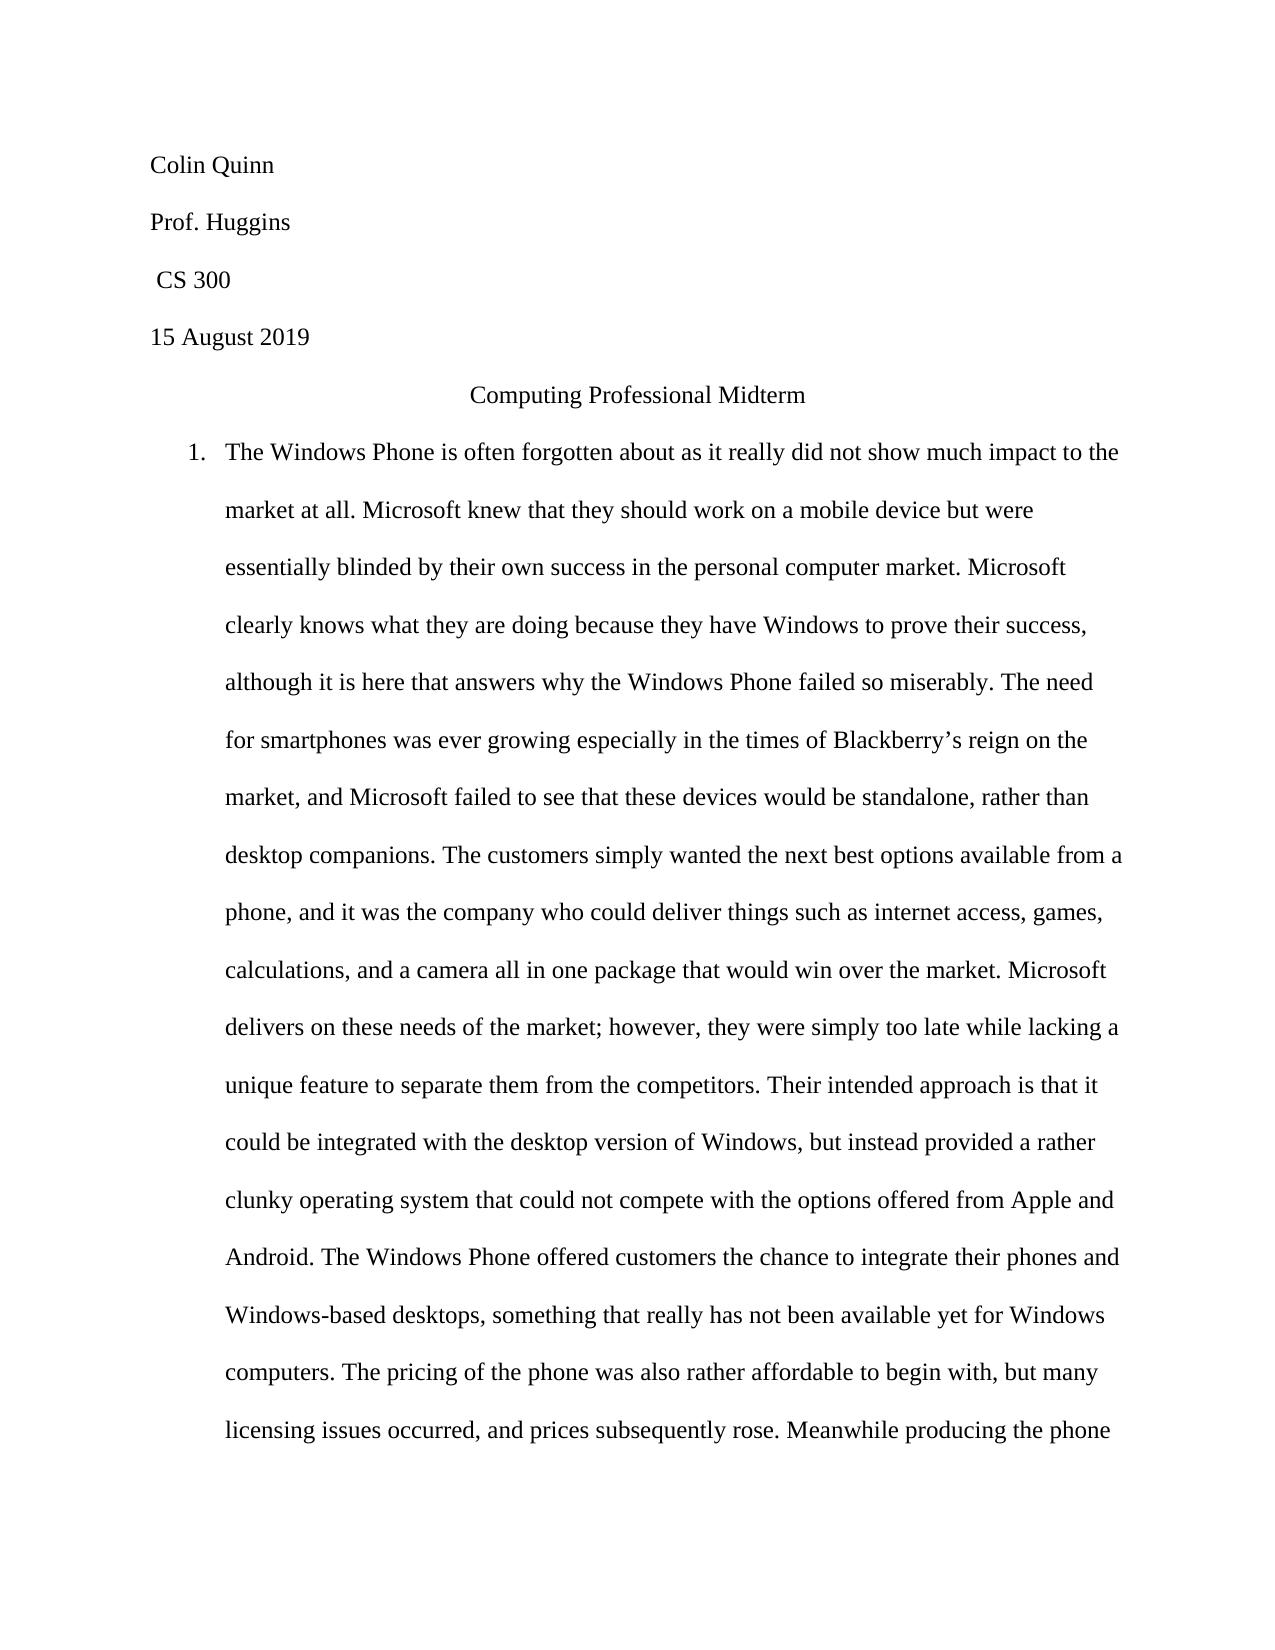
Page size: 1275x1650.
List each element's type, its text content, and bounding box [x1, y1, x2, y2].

text Colin Quinn [150, 150, 1125, 179]
text 15 August 2019 [150, 322, 1125, 351]
text Prof. Huggins [150, 207, 1125, 236]
text CS 300 [150, 265, 1125, 294]
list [187, 437, 1125, 1444]
text Computing Professional Midterm [150, 380, 1125, 409]
